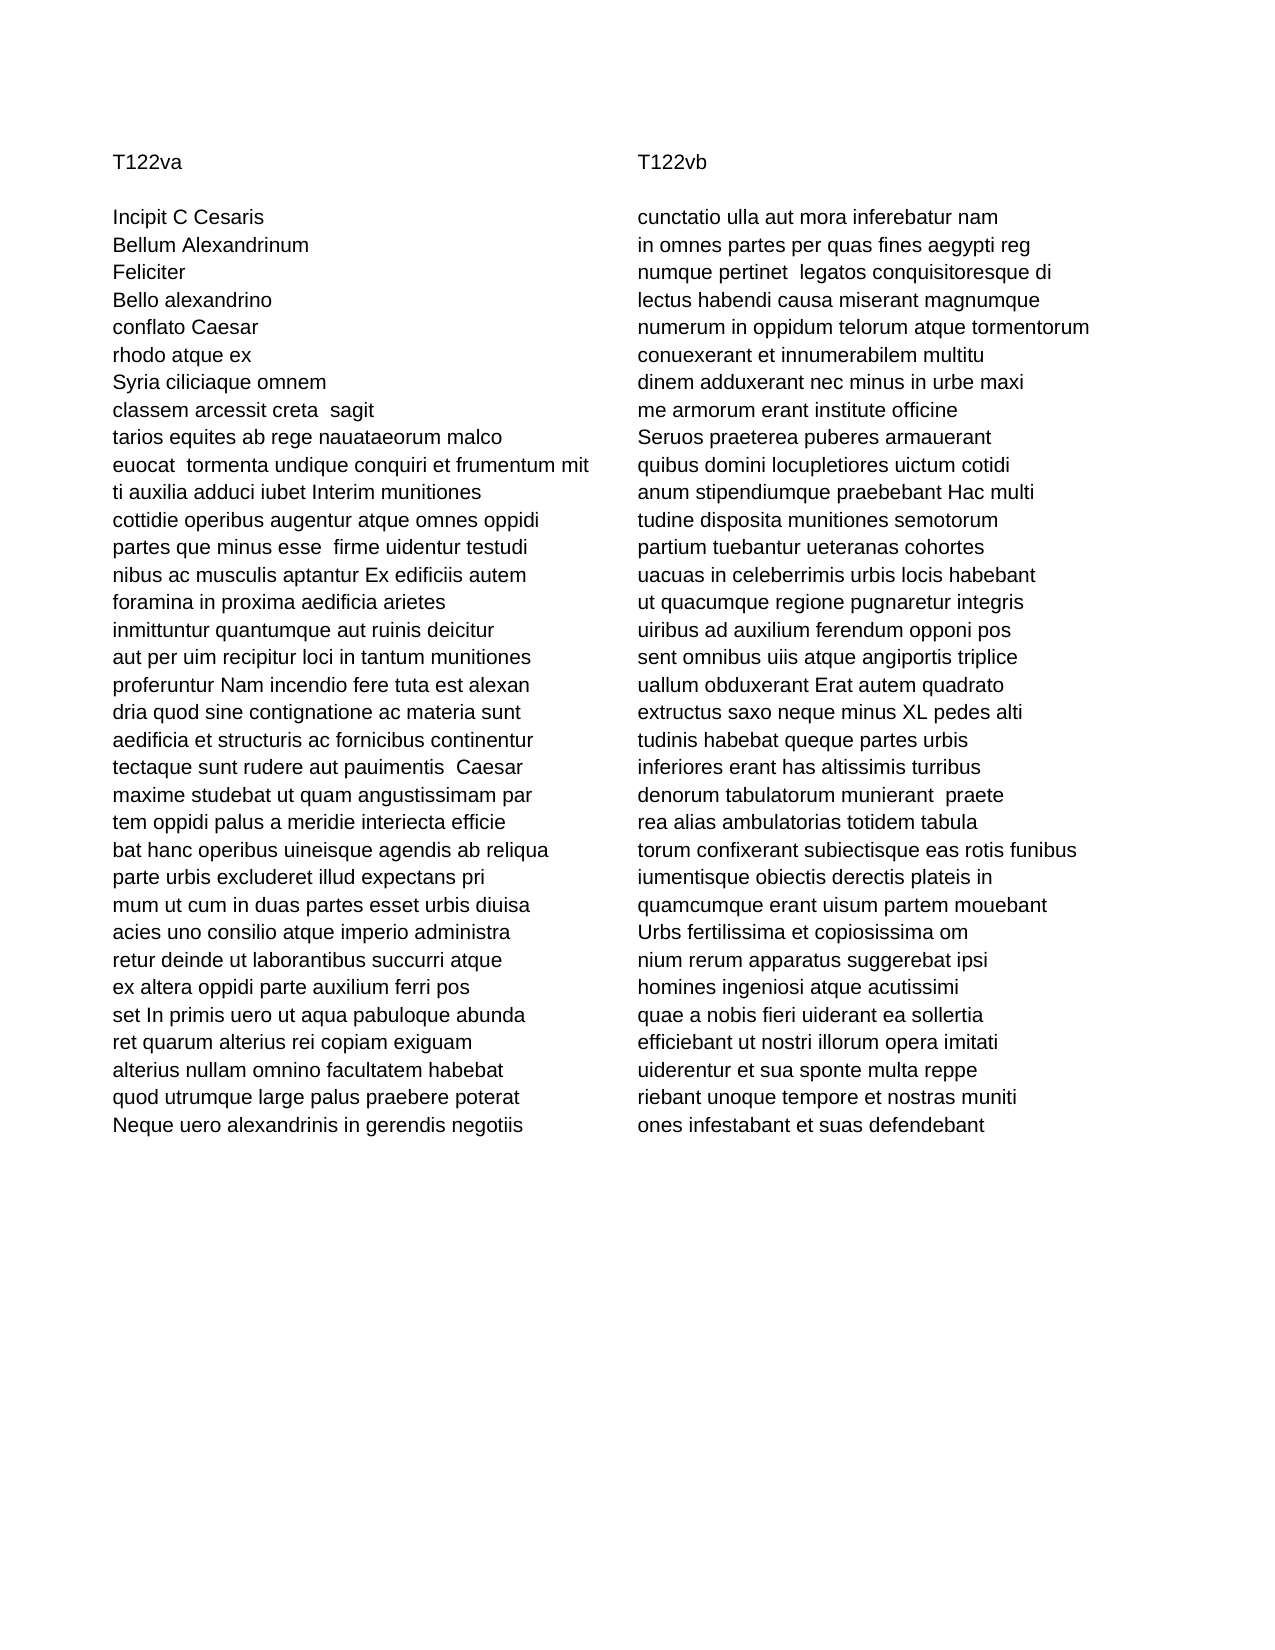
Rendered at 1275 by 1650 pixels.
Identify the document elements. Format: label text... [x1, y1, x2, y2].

text inferiores erant has altissimis turribus [637, 755, 1181, 779]
text Seruos praeterea puberes armauerant [637, 425, 1181, 449]
text tudine disposita munitiones semotorum [637, 507, 1181, 531]
text proferuntur Nam incendio fere tuta est alexan [112, 672, 637, 696]
text iumentisque obiectis derectis plateis in [637, 865, 1181, 889]
text Bellum Alexandrinum [112, 232, 637, 256]
text sent omnibus uiis atque angiportis triplice [637, 645, 1181, 669]
text ti auxilia adduci iubet Interim munitiones [112, 480, 637, 504]
text homines ingeniosi atque acutissimi [637, 975, 1181, 999]
text rea alias ambulatorias totidem tabula [637, 810, 1181, 834]
text T122vb [637, 150, 1181, 174]
text Urbs fertilissima et copiosissima om [637, 920, 1181, 944]
text lectus habendi causa miserant magnumque [637, 287, 1181, 311]
text in omnes partes per quas fines aegypti reg [637, 232, 1181, 256]
text maxime studebat ut quam angustissimam par [112, 782, 637, 806]
text aut per uim recipitur loci in tantum munitiones [112, 645, 637, 669]
text me armorum erant institute officine [637, 397, 1181, 421]
text classem arcessit creta sagit [112, 397, 637, 421]
text conuexerant et innumerabilem multitu [637, 342, 1181, 366]
text tarios equites ab rege nauataeorum malco [112, 425, 637, 449]
text Neque uero alexandrinis in gerendis negotiis [112, 1112, 637, 1136]
text mum ut cum in duas partes esset urbis diuisa [112, 892, 637, 916]
text T122va [112, 150, 637, 174]
text anum stipendiumque praebebant Hac multi [637, 480, 1181, 504]
text numerum in oppidum telorum atque tormentorum [637, 315, 1181, 339]
text quae a nobis fieri uiderant ea sollertia [637, 1002, 1181, 1026]
text aedificia et structuris ac fornicibus continentur [112, 727, 637, 751]
text ret quarum alterius rei copiam exiguam [112, 1030, 637, 1054]
text cunctatio ulla aut mora inferebatur nam [637, 205, 1181, 229]
text ut quacumque regione pugnaretur integris [637, 590, 1181, 614]
text ex altera oppidi parte auxilium ferri pos [112, 975, 637, 999]
text tectaque sunt rudere aut pauimentis Caesar [112, 755, 637, 779]
text partium tuebantur ueteranas cohortes [637, 535, 1181, 559]
text uallum obduxerant Erat autem quadrato [637, 672, 1181, 696]
text quibus domini locupletiores uictum cotidi [637, 452, 1181, 476]
text cottidie operibus augentur atque omnes oppidi [112, 507, 637, 531]
text uiribus ad auxilium ferendum opponi pos [637, 617, 1181, 641]
text bat hanc operibus uineisque agendis ab reliqua [112, 837, 637, 861]
text extructus saxo neque minus XL pedes alti [637, 700, 1181, 724]
text quamcumque erant uisum partem mouebant [637, 892, 1181, 916]
text denorum tabulatorum munierant praete [637, 782, 1181, 806]
text inmittuntur quantumque aut ruinis deicitur [112, 617, 637, 641]
text dria quod sine contignatione ac materia sunt [112, 700, 637, 724]
text Incipit C Cesaris [112, 205, 637, 229]
text riebant unoque tempore et nostras muniti [637, 1085, 1181, 1109]
text quod utrumque large palus praebere poterat [112, 1085, 637, 1109]
text torum confixerant subiectisque eas rotis funibus [637, 837, 1181, 861]
text euocat tormenta undique conquiri et frumentum mit [112, 452, 637, 476]
text ones infestabant et suas defendebant [637, 1112, 1181, 1136]
text parte urbis excluderet illud expectans pri [112, 865, 637, 889]
text partes que minus esse firme uidentur testudi [112, 535, 637, 559]
text numque pertinet legatos conquisitoresque di [637, 260, 1181, 284]
text uacuas in celeberrimis urbis locis habebant [637, 562, 1181, 586]
text alterius nullam omnino facultatem habebat [112, 1057, 637, 1081]
text efficiebant ut nostri illorum opera imitati [637, 1030, 1181, 1054]
text foramina in proxima aedificia arietes [112, 590, 637, 614]
text tudinis habebat queque partes urbis [637, 727, 1181, 751]
text nium rerum apparatus suggerebat ipsi [637, 947, 1181, 971]
text conflato Caesar [112, 315, 637, 339]
text Bello alexandrino [112, 287, 637, 311]
text retur deinde ut laborantibus succurri atque [112, 947, 637, 971]
text uiderentur et sua sponte multa reppe [637, 1057, 1181, 1081]
text Syria ciliciaque omnem [112, 370, 637, 394]
text nibus ac musculis aptantur Ex edificiis autem [112, 562, 637, 586]
text tem oppidi palus a meridie interiecta efficie [112, 810, 637, 834]
text set In primis uero ut aqua pabuloque abunda [112, 1002, 637, 1026]
text rhodo atque ex [112, 342, 637, 366]
text dinem adduxerant nec minus in urbe maxi [637, 370, 1181, 394]
text acies uno consilio atque imperio administra [112, 920, 637, 944]
text Feliciter [112, 260, 637, 284]
